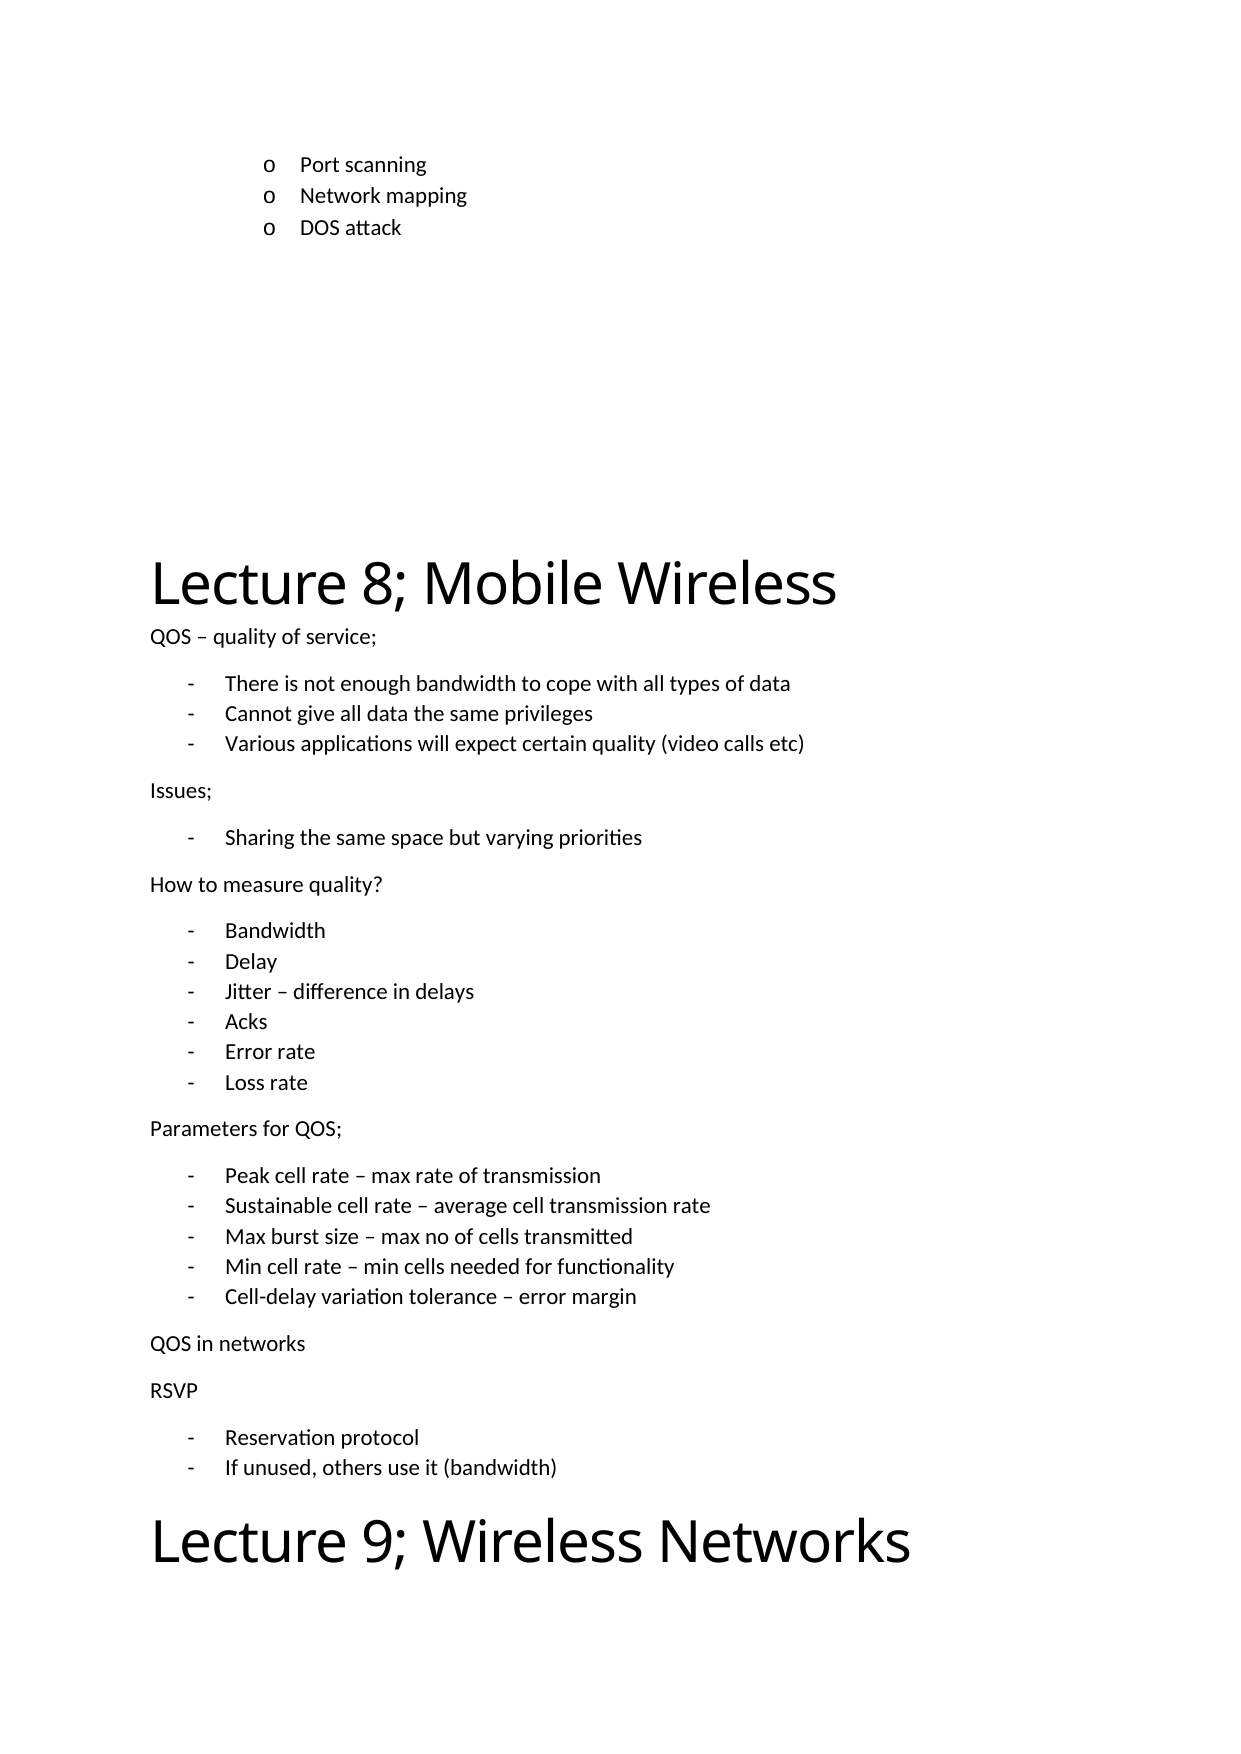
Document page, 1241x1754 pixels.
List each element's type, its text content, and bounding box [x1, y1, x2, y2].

text QOS in networks [150, 1329, 1090, 1357]
title Lecture 9; Wireless Networks [150, 1500, 1090, 1579]
text Issues; [150, 776, 1090, 804]
list If unused, others use it (bandwidth) [187, 1453, 1090, 1481]
text Parameters for QOS; [150, 1114, 1090, 1142]
text QOS – quality of service; [150, 622, 1090, 650]
list Delay [187, 947, 1090, 975]
list Cell-delay variation tolerance – error margin [187, 1282, 1090, 1310]
list Loss rate [187, 1068, 1090, 1096]
list Error rate [187, 1037, 1090, 1065]
text RSVP [150, 1376, 1090, 1404]
list Min cell rate – min cells needed for functionality [187, 1252, 1090, 1280]
list Various applications will expect certain quality (video calls etc) [187, 729, 1090, 757]
title Lecture 8; Mobile Wireless [150, 542, 1090, 622]
list There is not enough bandwidth to cope with all types of data [187, 669, 1090, 697]
list Sharing the same space but varying priorities [187, 823, 1090, 851]
list Peak cell rate – max rate of transmission [187, 1161, 1090, 1189]
list Reservation protocol [187, 1423, 1090, 1451]
list Sustainable cell rate – average cell transmission rate [187, 1192, 1090, 1219]
list Network mapping [262, 181, 1090, 211]
list Cannot give all data the same privileges [187, 699, 1090, 727]
text How to measure quality? [150, 870, 1090, 898]
list Port scanning [262, 150, 1090, 179]
list DOS attack [262, 213, 1090, 242]
list Acks [187, 1007, 1090, 1035]
list Bandwidth [187, 917, 1090, 944]
list Max burst size – max no of cells transmitted [187, 1222, 1090, 1250]
list Jitter – difference in delays [187, 977, 1090, 1005]
